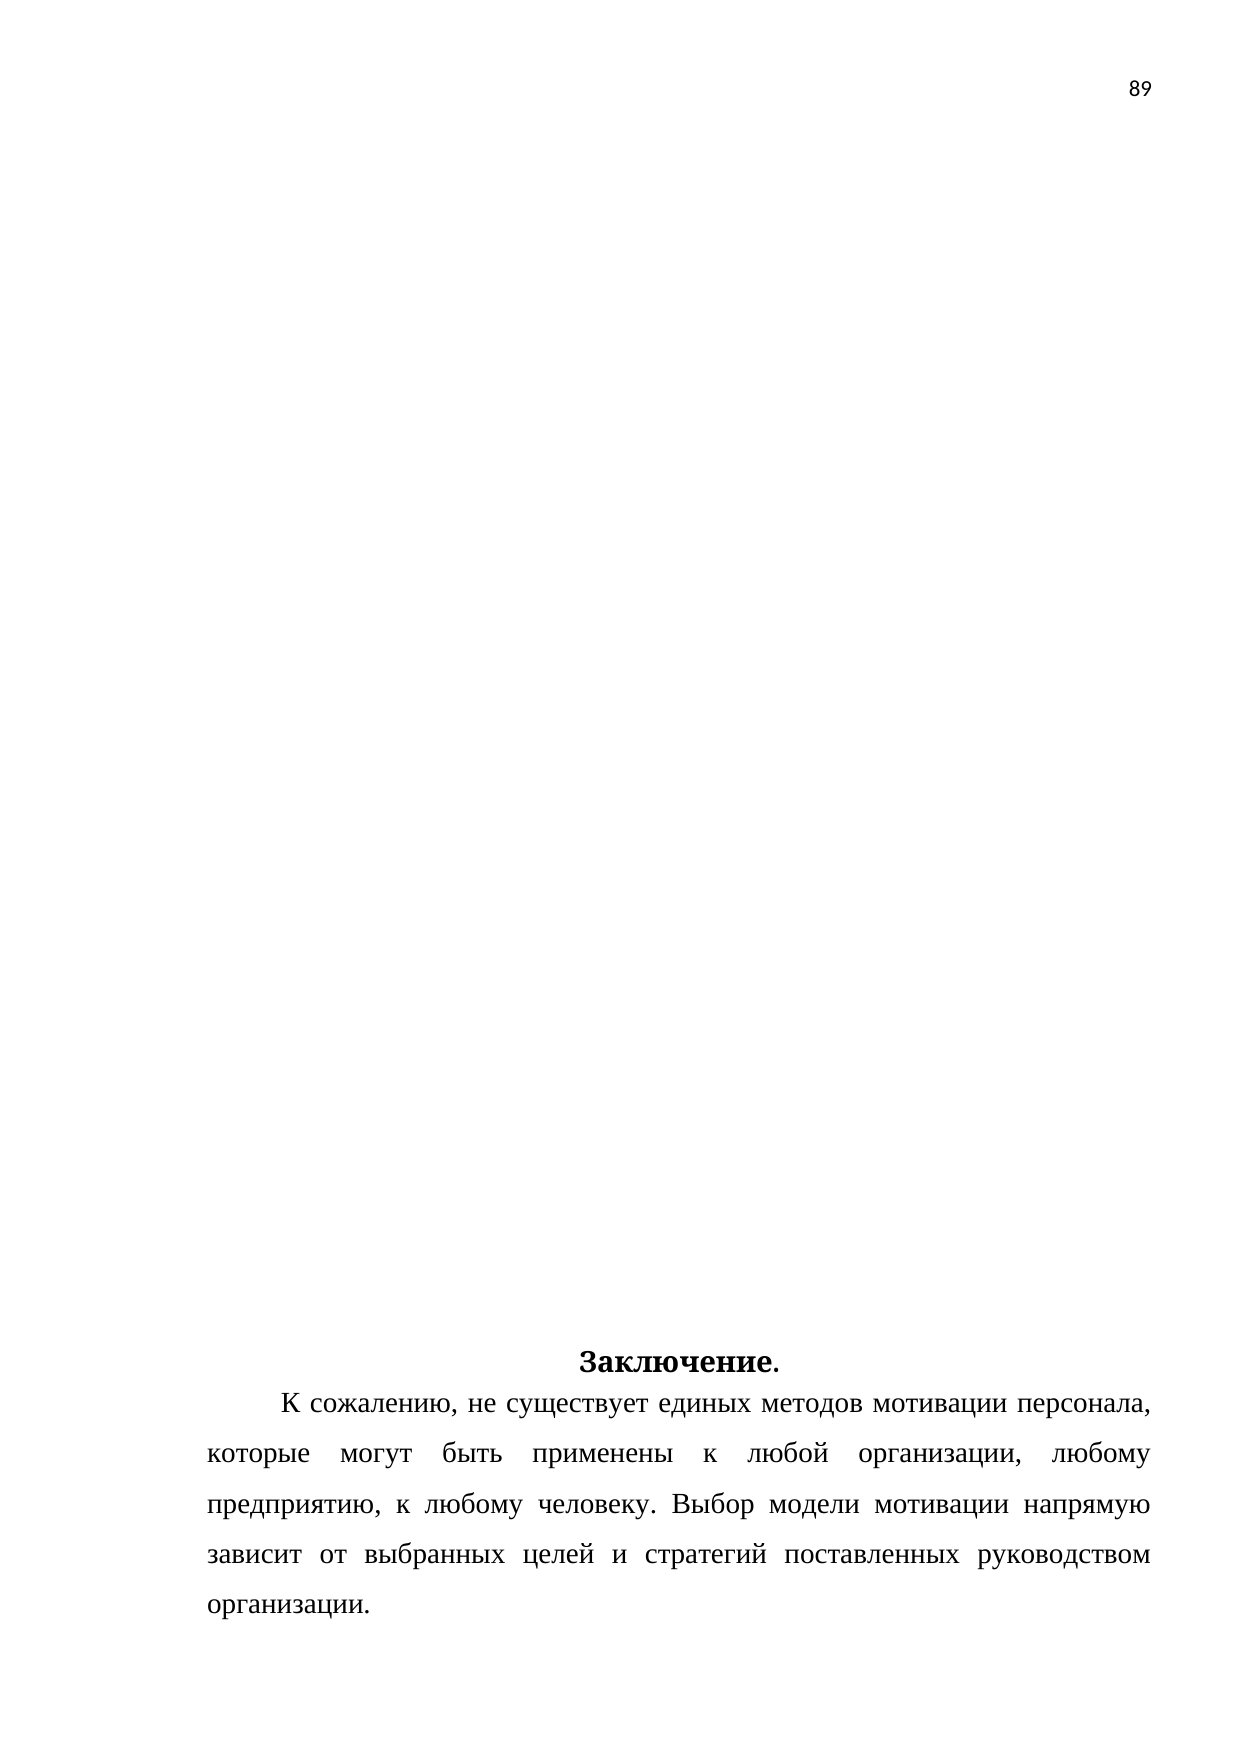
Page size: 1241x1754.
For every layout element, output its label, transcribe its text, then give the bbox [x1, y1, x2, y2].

subtitle Заключение. [207, 1347, 1152, 1380]
text К сожалению, не существует единых методов мотивации персонала, которые могут быть применены к любой организации, любому предприятию, к любому человеку. Выбор модели мотивации напрямую зависит от выбранных целей и стратегий поставленных руководством организации. [207, 1385, 1152, 1620]
